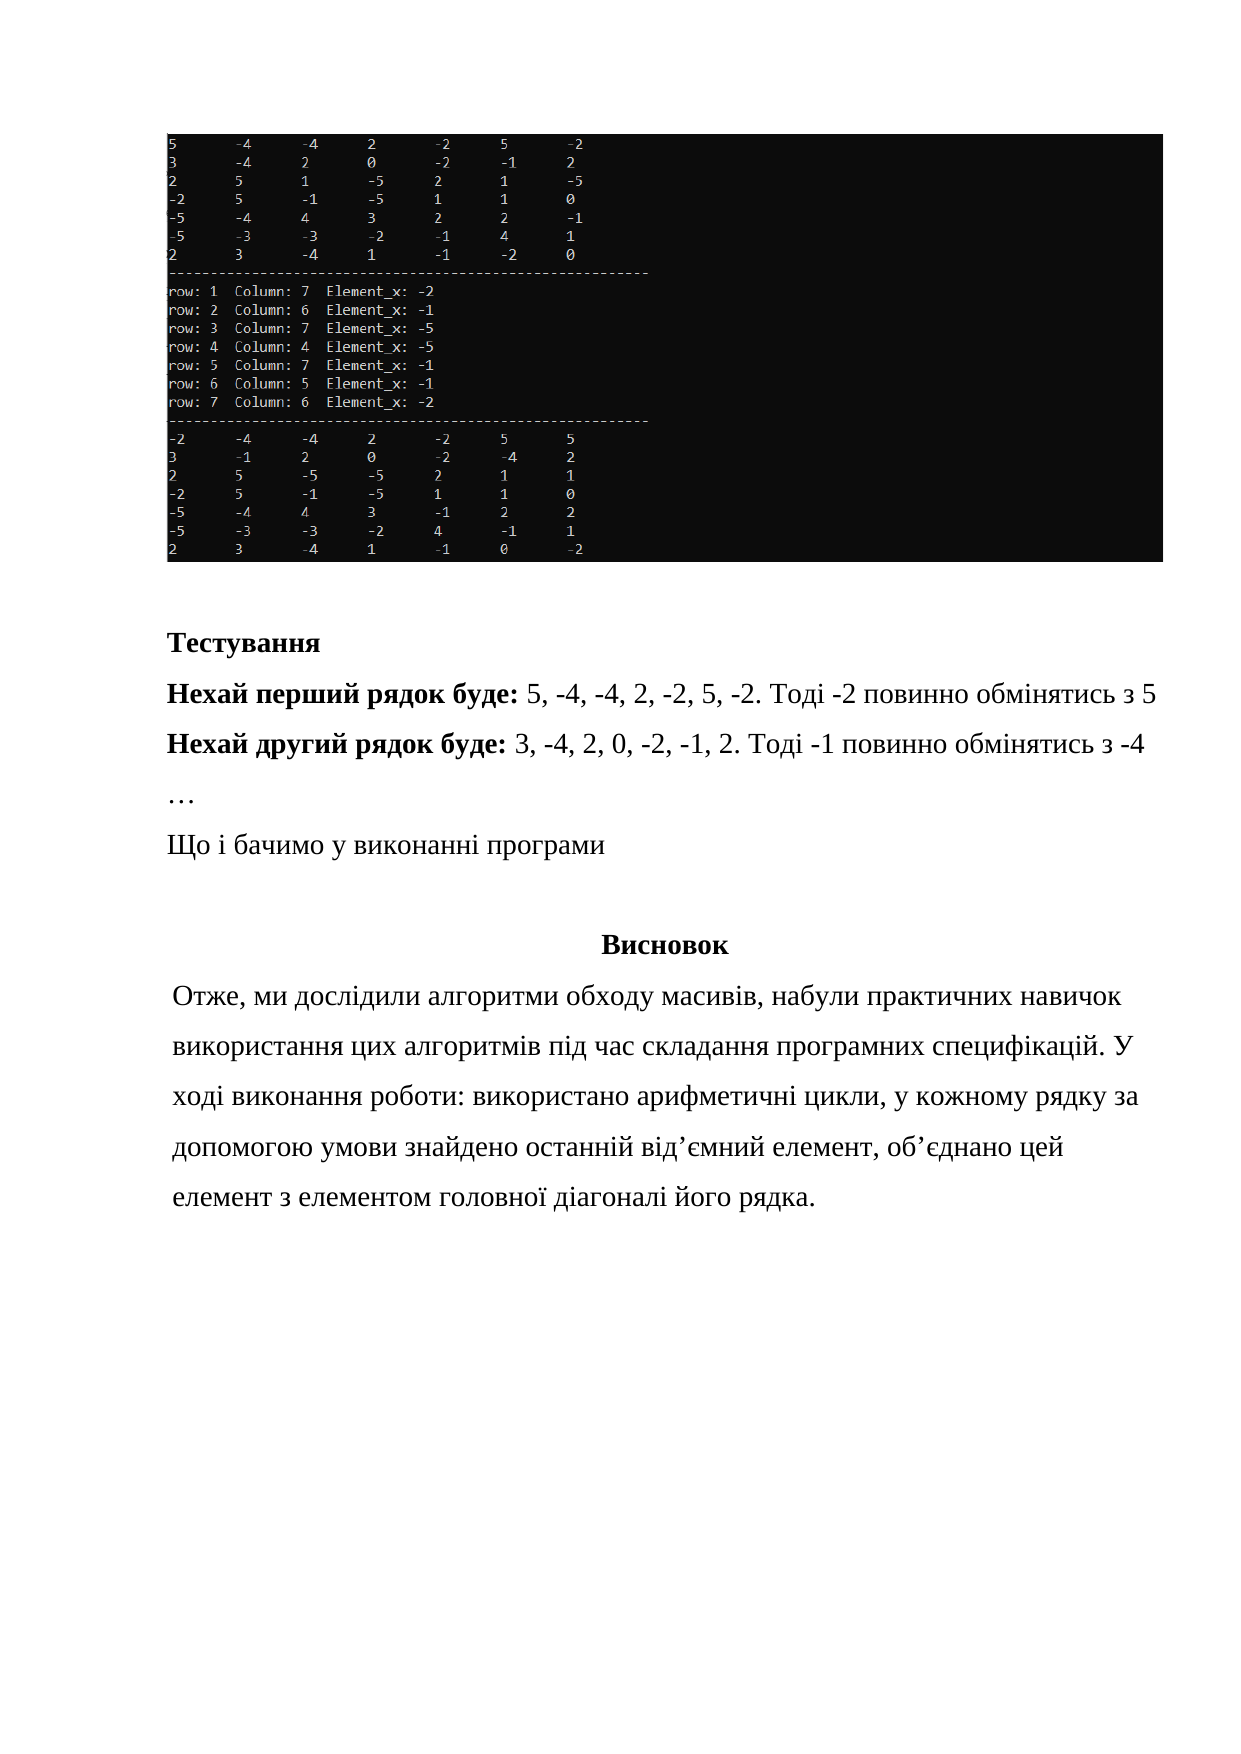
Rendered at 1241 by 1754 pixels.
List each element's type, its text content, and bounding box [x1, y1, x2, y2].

text Тестування [167, 626, 1163, 659]
text … [167, 776, 1163, 810]
text Нехай перший рядок буде: 5, -4, -4, 2, -2, 5, -2. Тоді -2 повинно обмінятись з 5 [167, 676, 1163, 709]
text Що і бачимо у виконанні програми [167, 827, 1163, 860]
text Нехай другий рядок буде: 3, -4, 2, 0, -2, -1, 2. Тоді -1 повинно обмінятись з -4 [167, 726, 1163, 760]
picture [166, 133, 1164, 562]
text Висновок [167, 927, 1163, 961]
text Отже, ми дослідили алгоритми обходу масивів, набули практичних навичок використання цих алгоритмів під час складання програмних специфікацій. У ході виконання роботи: використано арифметичні цикли, у кожному рядку за допомогою умови знайдено останній від’ємний елемент, об’єднано цей елемент з елементом головної діагоналі його рядка. [172, 978, 1163, 1212]
